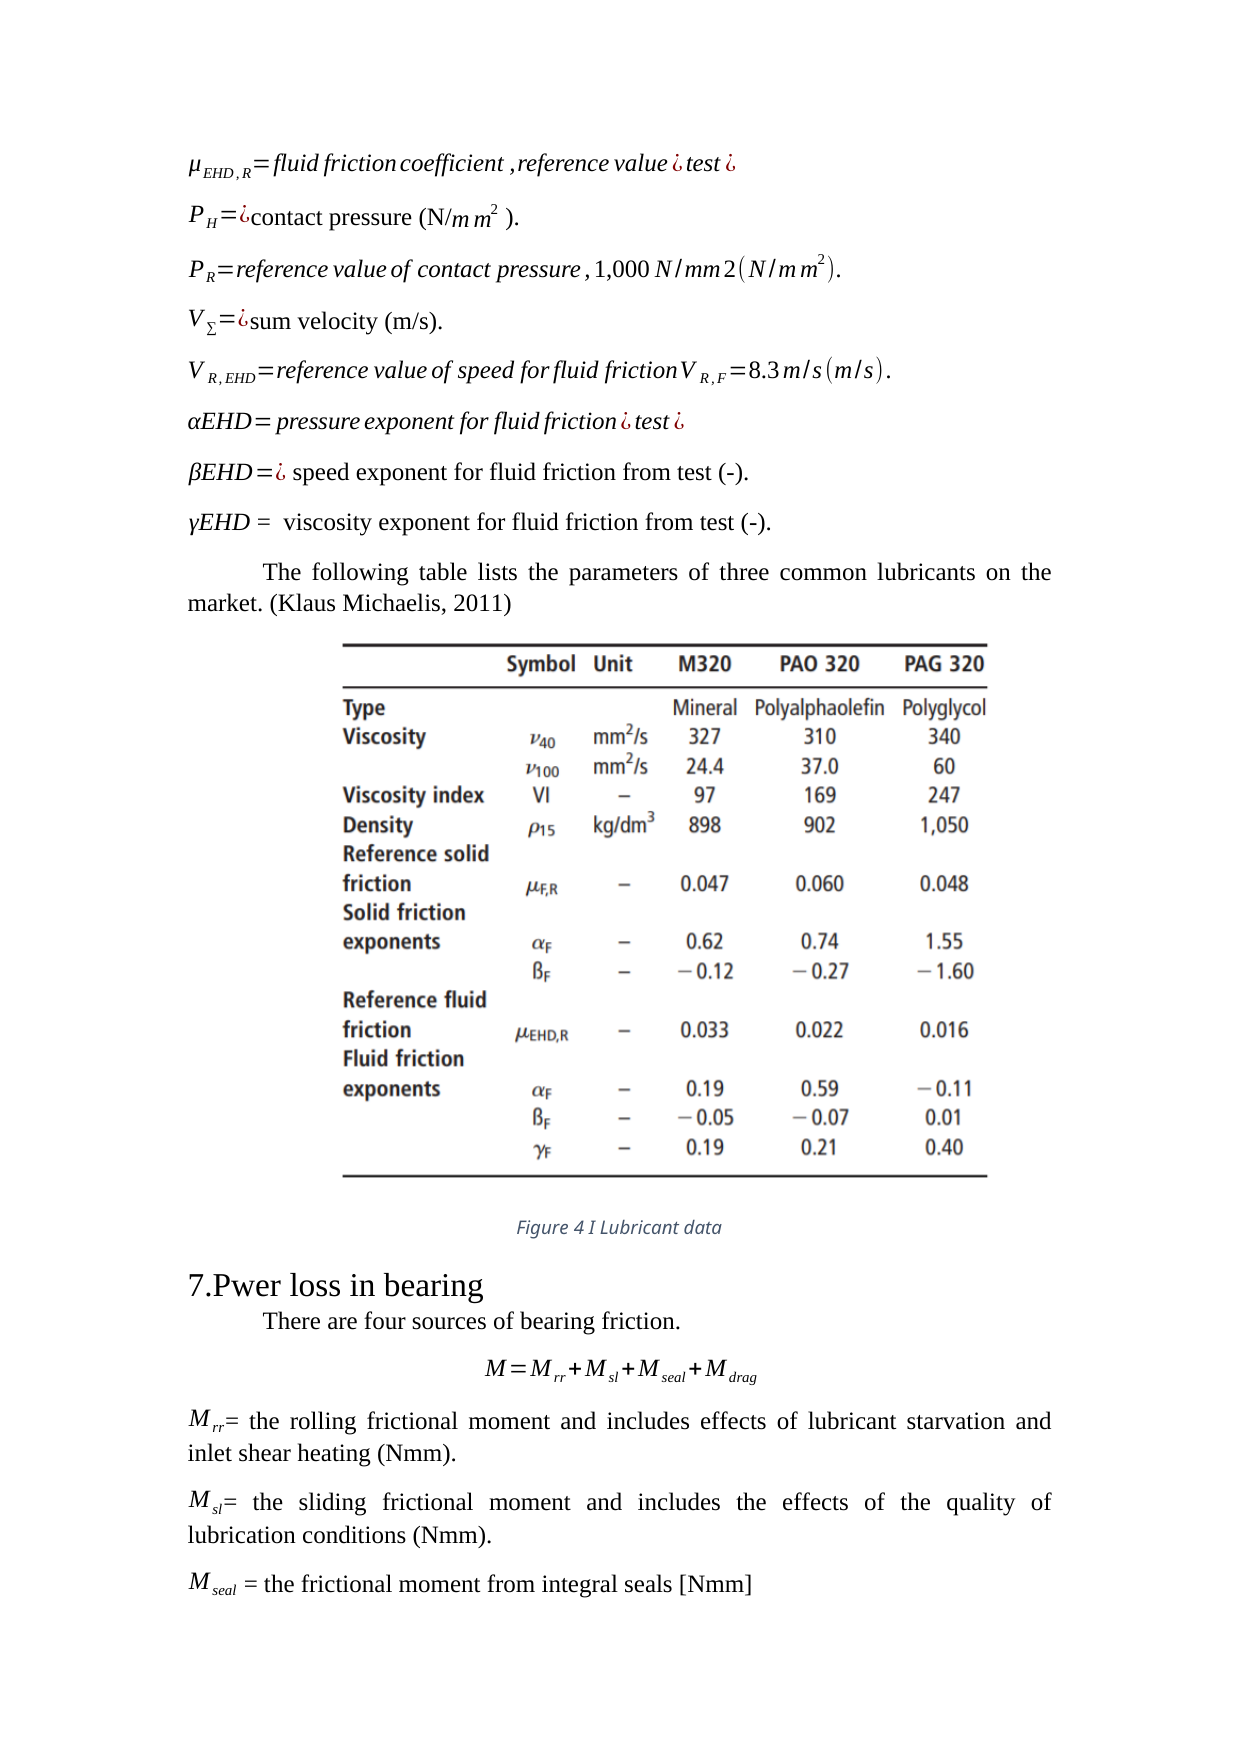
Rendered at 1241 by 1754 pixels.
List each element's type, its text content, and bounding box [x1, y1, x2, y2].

subtitle 7.Pwer loss in bearing [187, 1265, 1053, 1303]
text speed exponent for fluid friction from test (-). [187, 457, 1053, 488]
text = the rolling frictional moment and includes effects of lubricant starvation and inlet shear heating (Nmm). [187, 1405, 1053, 1467]
text The following table lists the parameters of three common lubricants on the market. [187, 557, 1053, 617]
text Figure 4 I Lubricant data [187, 1214, 1053, 1240]
text = the sliding frictional moment and includes the effects of the quality of lubrication conditions (Nmm). [187, 1486, 1053, 1548]
text = viscosity exponent for fluid friction from test (-). [187, 507, 1053, 538]
text sum velocity (m/s). [187, 305, 1053, 336]
text There are four sources of bearing friction. [187, 1306, 1053, 1335]
picture [300, 636, 1015, 1196]
text = the frictional moment from integral seals [Nmm] [187, 1567, 1053, 1599]
text contact pressure (N/ ). [187, 201, 1053, 232]
